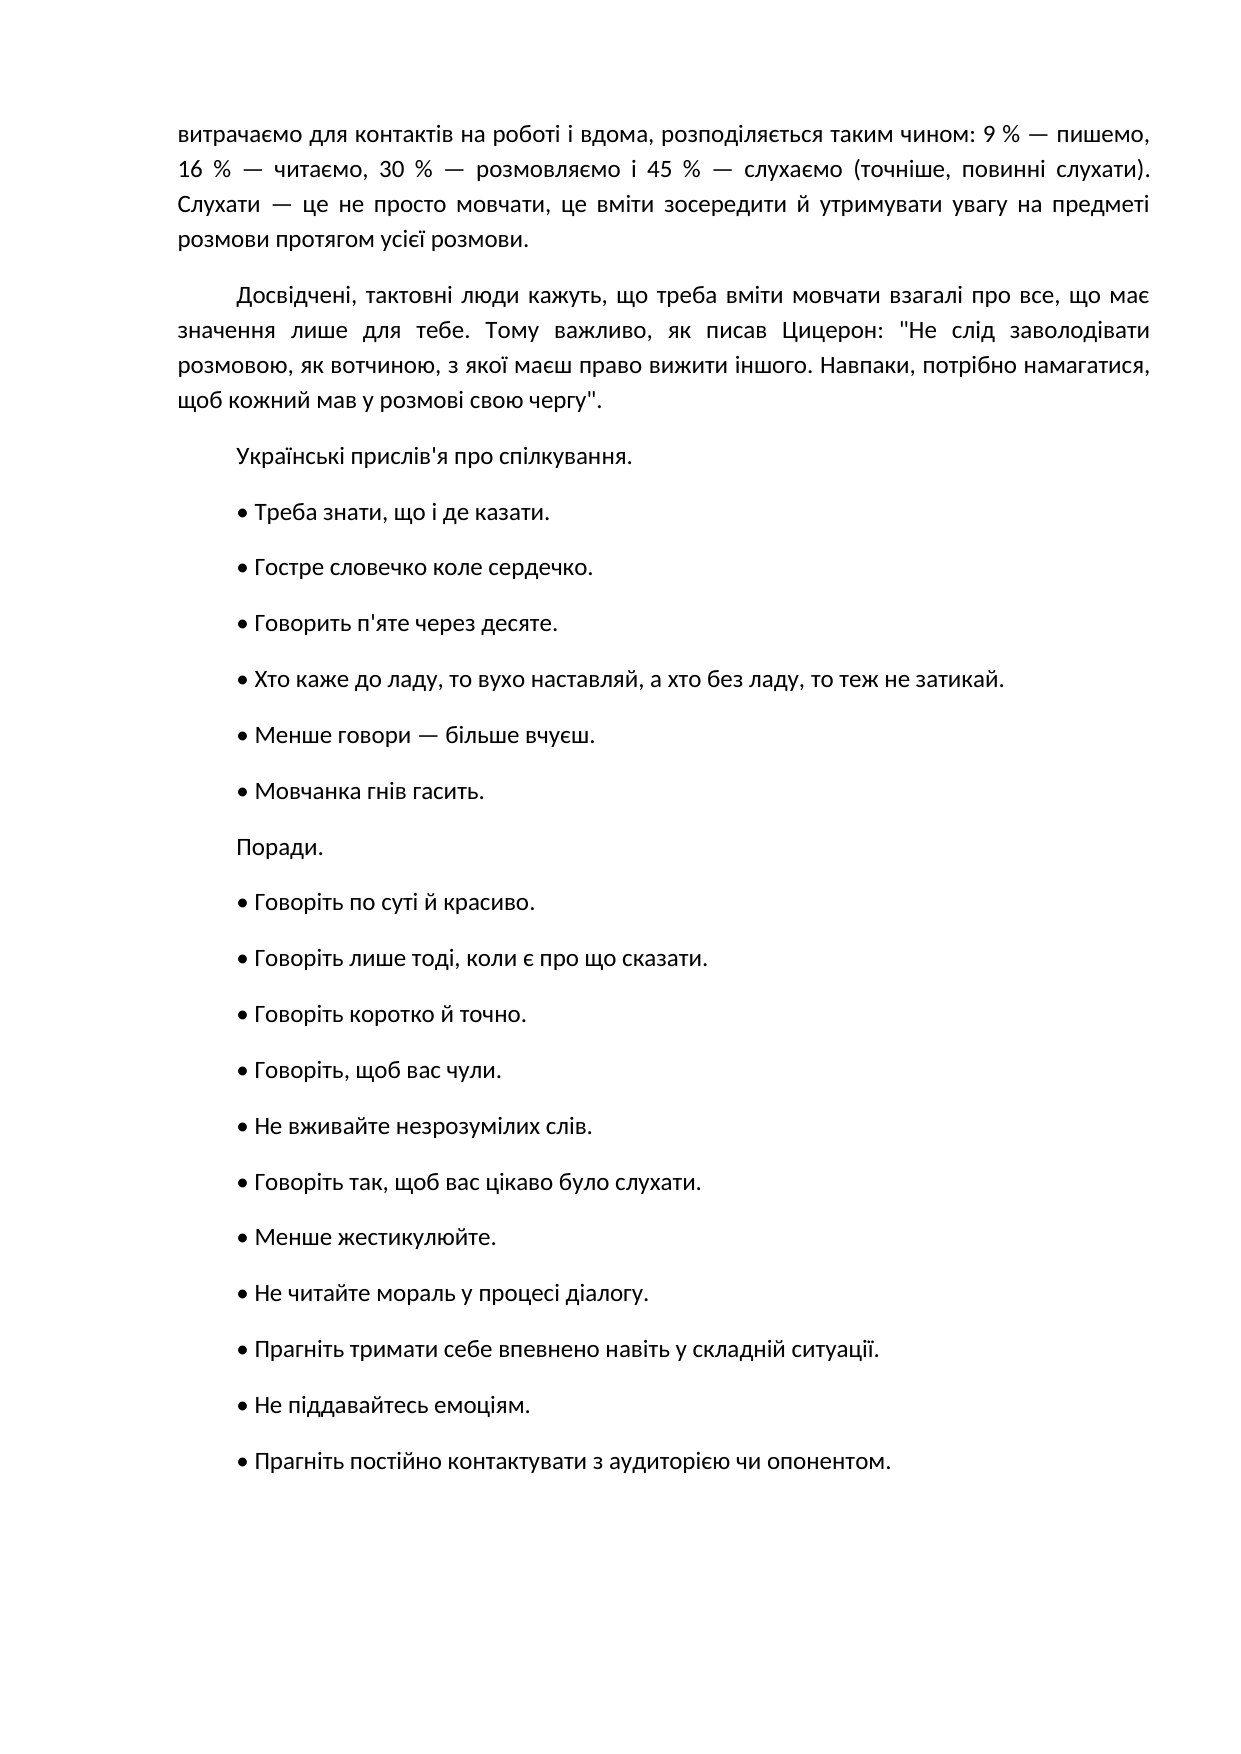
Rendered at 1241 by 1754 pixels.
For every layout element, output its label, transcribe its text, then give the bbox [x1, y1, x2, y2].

text Українські прислів'я про спілкування. [177, 440, 1152, 470]
text Досвідчені, тактовні люди кажуть, що треба вміти мовчати взагалі про все, що має значення лише для тебе. Тому важливо, як писав Цицерон: "Не слід заволодівати розмовою, як вотчиною, з якої маєш право вижити іншого. Навпаки, потрібно намагатися, щоб кожний мав у розмові свою чергу". [177, 279, 1152, 414]
text • Не вживайте незрозумілих слів. [177, 1110, 1152, 1140]
text • Говоріть лише тоді, коли є про що сказати. [177, 942, 1152, 973]
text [177, 118, 1152, 254]
text • Говоріть по суті й красиво. [177, 886, 1152, 917]
text • Менше говори — більше вчуєш. [177, 719, 1152, 749]
text • Менше жестикулюйте. [177, 1221, 1152, 1252]
text • Хто каже до ладу, то вухо наставляй, а хто без ладу, то теж не затикай. [177, 663, 1152, 694]
text • Мовчанка гнів гасить. [177, 775, 1152, 805]
text • Гостре словечко коле сердечко. [177, 551, 1152, 582]
text • Говоріть коротко й точно. [177, 998, 1152, 1029]
text • Прагніть тримати себе впевнено навіть у складній ситуації. [177, 1333, 1152, 1364]
text • Треба знати, що і де казати. [177, 496, 1152, 526]
text Поради. [177, 831, 1152, 861]
text • Говоріть, щоб вас чули. [177, 1054, 1152, 1084]
text • Прагніть постійно контактувати з аудиторією чи опонентом. [177, 1445, 1152, 1475]
text • Не піддавайтесь емоціям. [177, 1389, 1152, 1419]
text • Не читайте мораль у процесі діалогу. [177, 1277, 1152, 1308]
text • Говоріть так, щоб вас цікаво було слухати. [177, 1166, 1152, 1196]
text • Говорить п'яте через десяте. [177, 607, 1152, 638]
